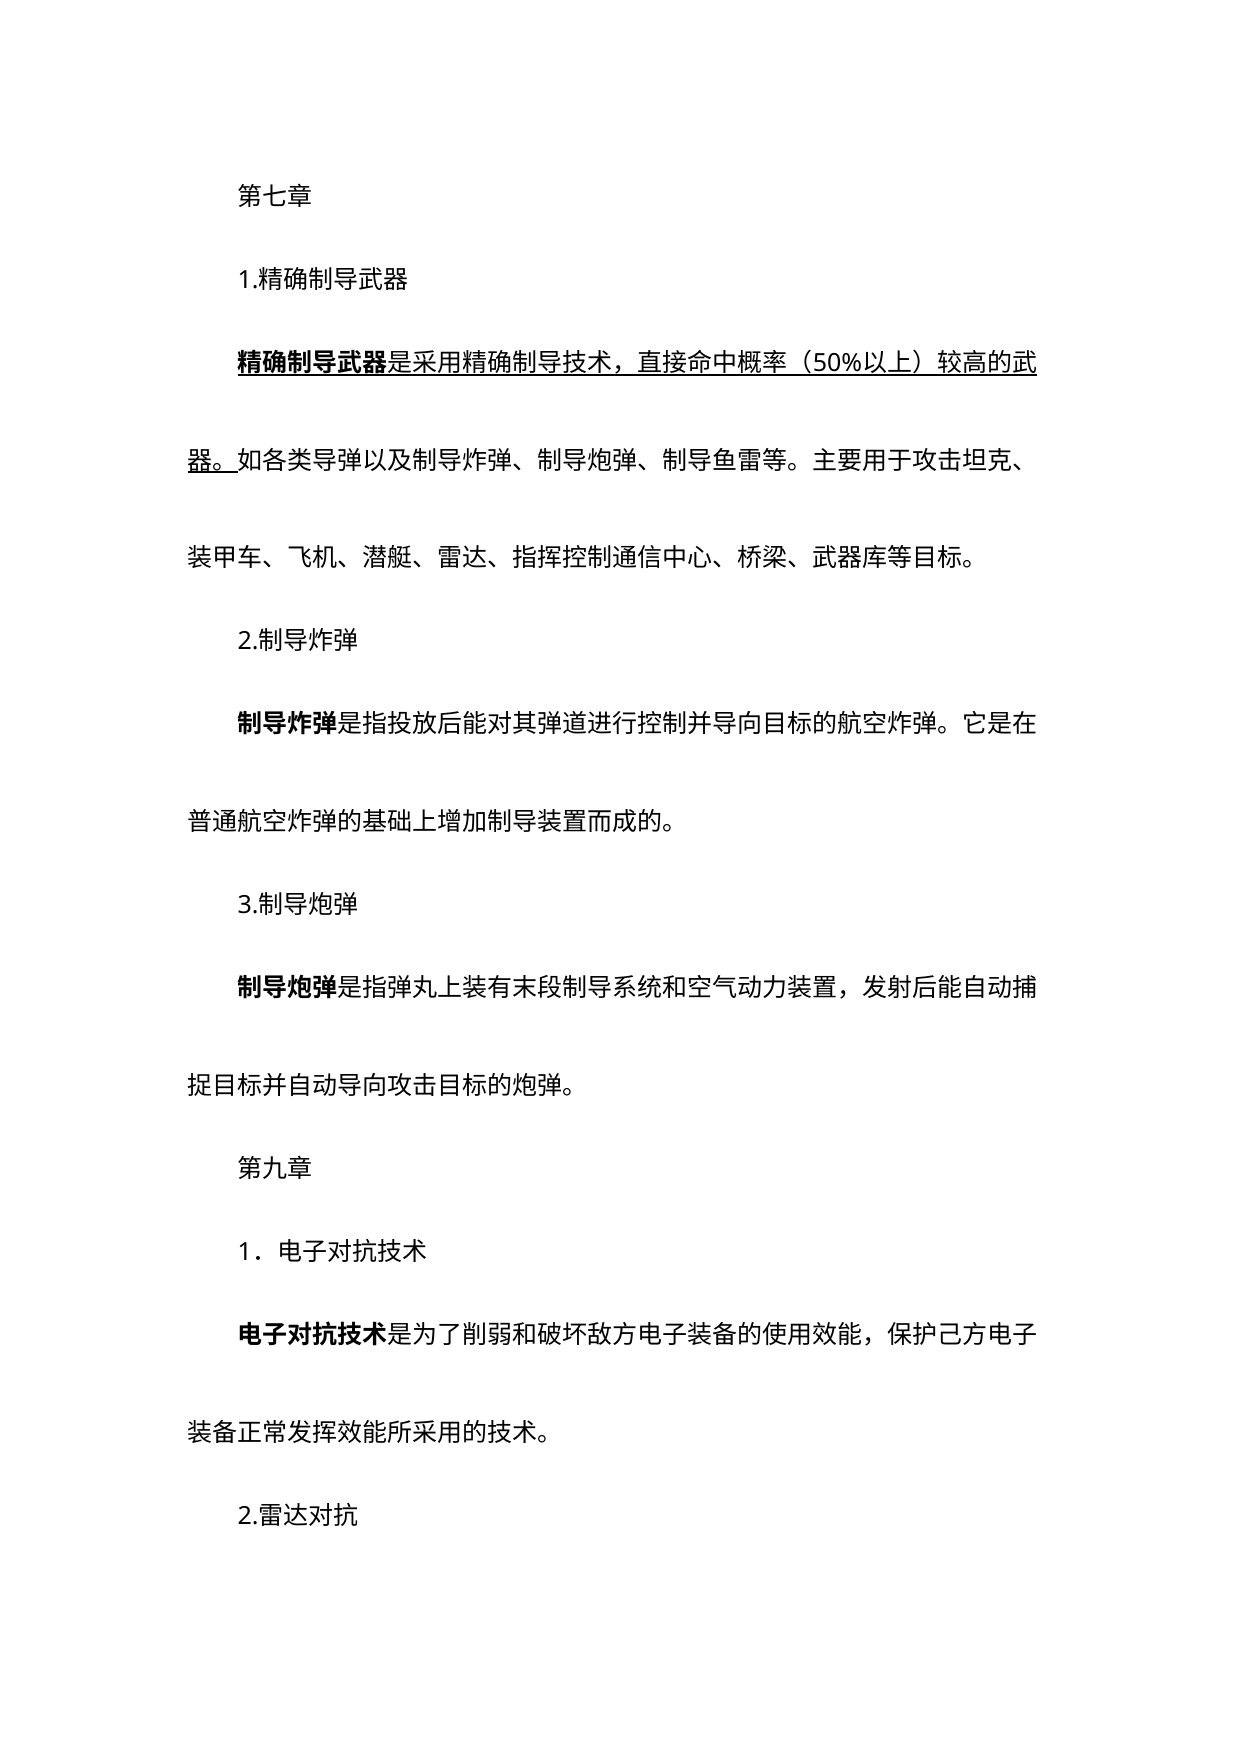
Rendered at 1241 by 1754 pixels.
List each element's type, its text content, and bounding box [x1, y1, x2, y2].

text 第九章 [187, 1134, 1053, 1199]
text 1.精确制导武器 [187, 245, 1053, 310]
text 电子对抗技术是为了削弱和破坏敌方电子装备的使用效能，保护己方电子装备正常发挥效能所采用的技术。 [187, 1300, 1053, 1463]
text 3.制导炮弹 [187, 870, 1053, 935]
text 第七章 [187, 162, 1053, 227]
text 精确制导武器是采用精确制导技术，直接命中概率（50%以上）较高的武器。如各类导弹以及制导炸弹、制导炮弹、制导鱼雷等。主要用于攻击坦克、装甲车、飞机、潜艇、雷达、指挥控制通信中心、桥梁、武器库等目标。 [187, 328, 1053, 588]
text 制导炸弹是指投放后能对其弹道进行控制并导向目标的航空炸弹。它是在普通航空炸弹的基础上增加制导装置而成的。 [187, 689, 1053, 852]
text 制导炮弹是指弹丸上装有末段制导系统和空气动力装置，发射后能自动捕捉目标并自动导向攻击目标的炮弹。 [187, 953, 1053, 1116]
text 1．电子对抗技术 [187, 1217, 1053, 1282]
text 2.制导炸弹 [187, 606, 1053, 671]
text 2.雷达对抗 [187, 1481, 1053, 1546]
